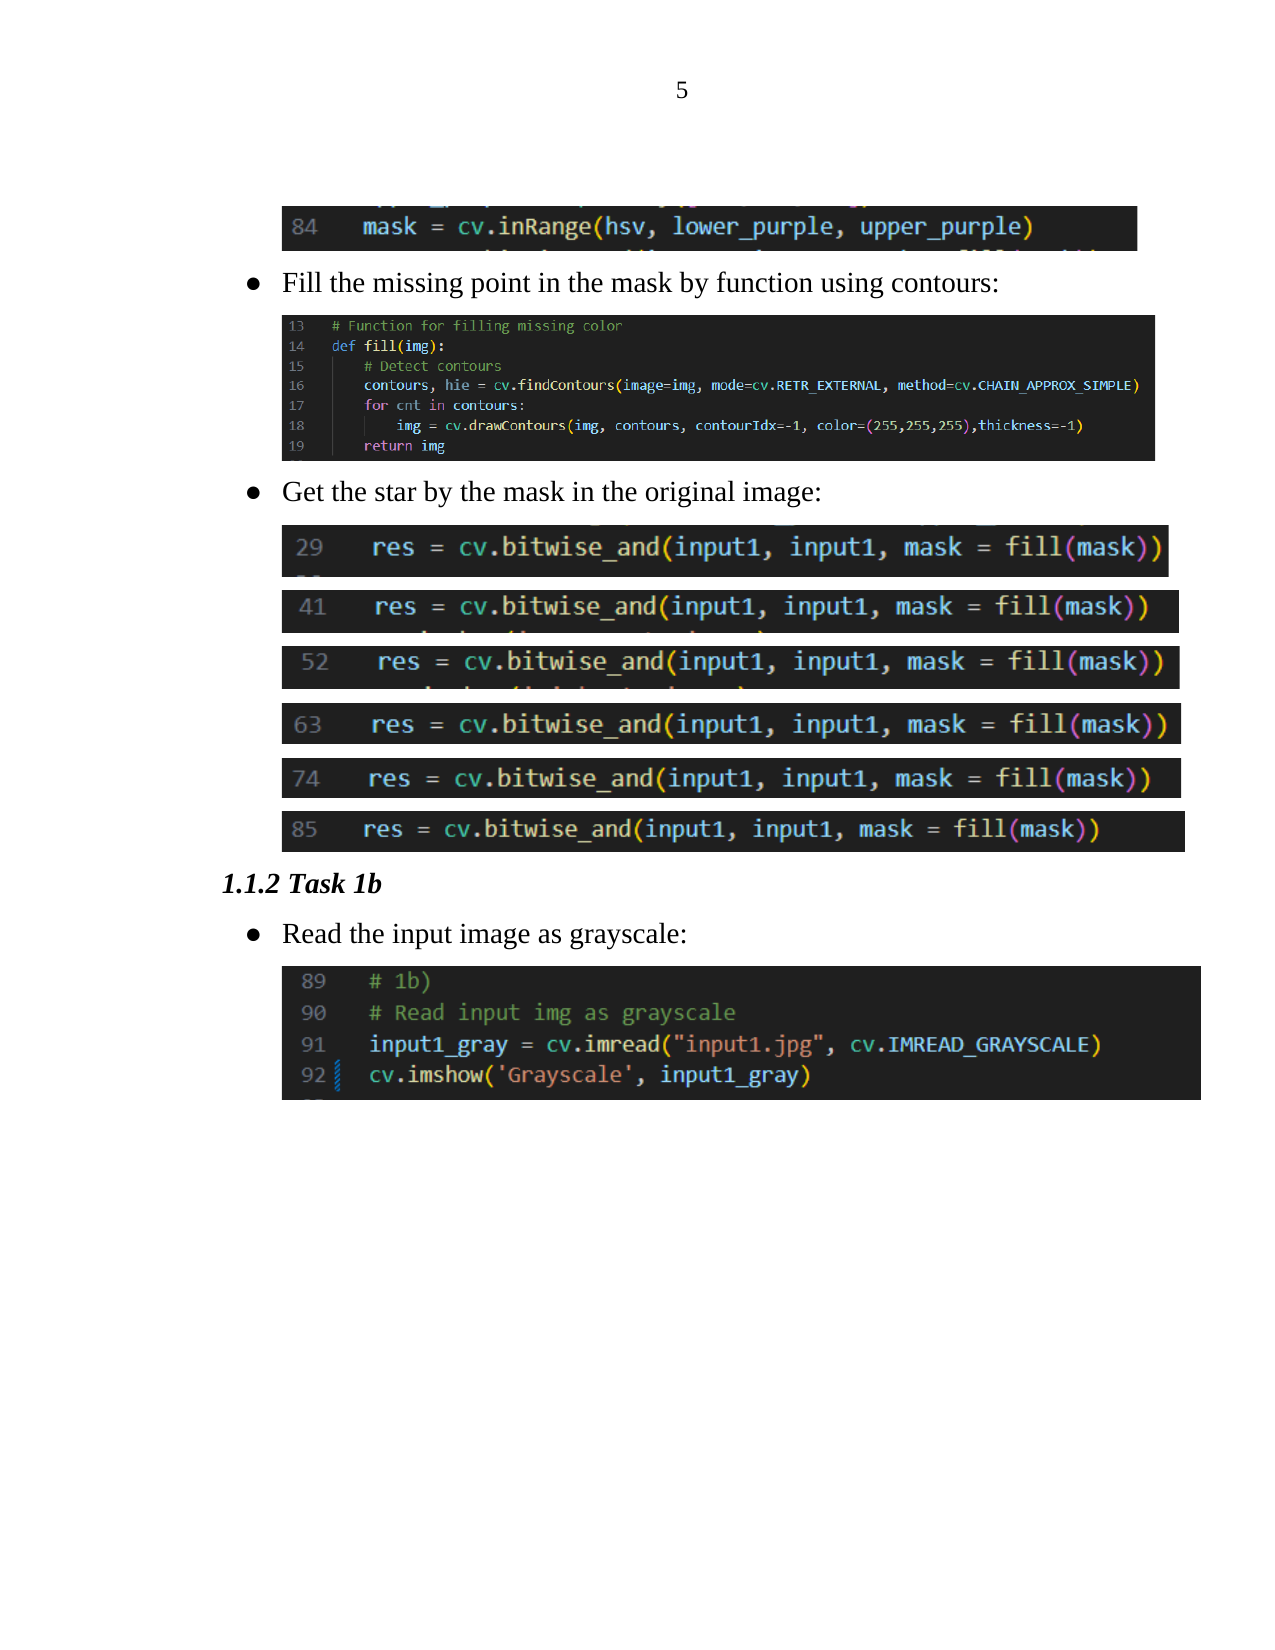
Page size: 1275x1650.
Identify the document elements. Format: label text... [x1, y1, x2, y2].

picture [281, 811, 1185, 852]
picture [281, 703, 1182, 744]
picture [281, 206, 1138, 251]
list Get the star by the mask in the original image: [244, 474, 1157, 508]
picture [281, 966, 1201, 1100]
picture [281, 315, 1156, 461]
list Read the input image as grayscale: [244, 916, 1157, 950]
picture [281, 646, 1180, 689]
picture [281, 525, 1169, 577]
text 1.1.2 Task 1b [222, 866, 1157, 899]
picture [281, 590, 1179, 633]
list Fill the missing point in the mask by function using contours: [244, 265, 1157, 298]
picture [281, 758, 1182, 798]
